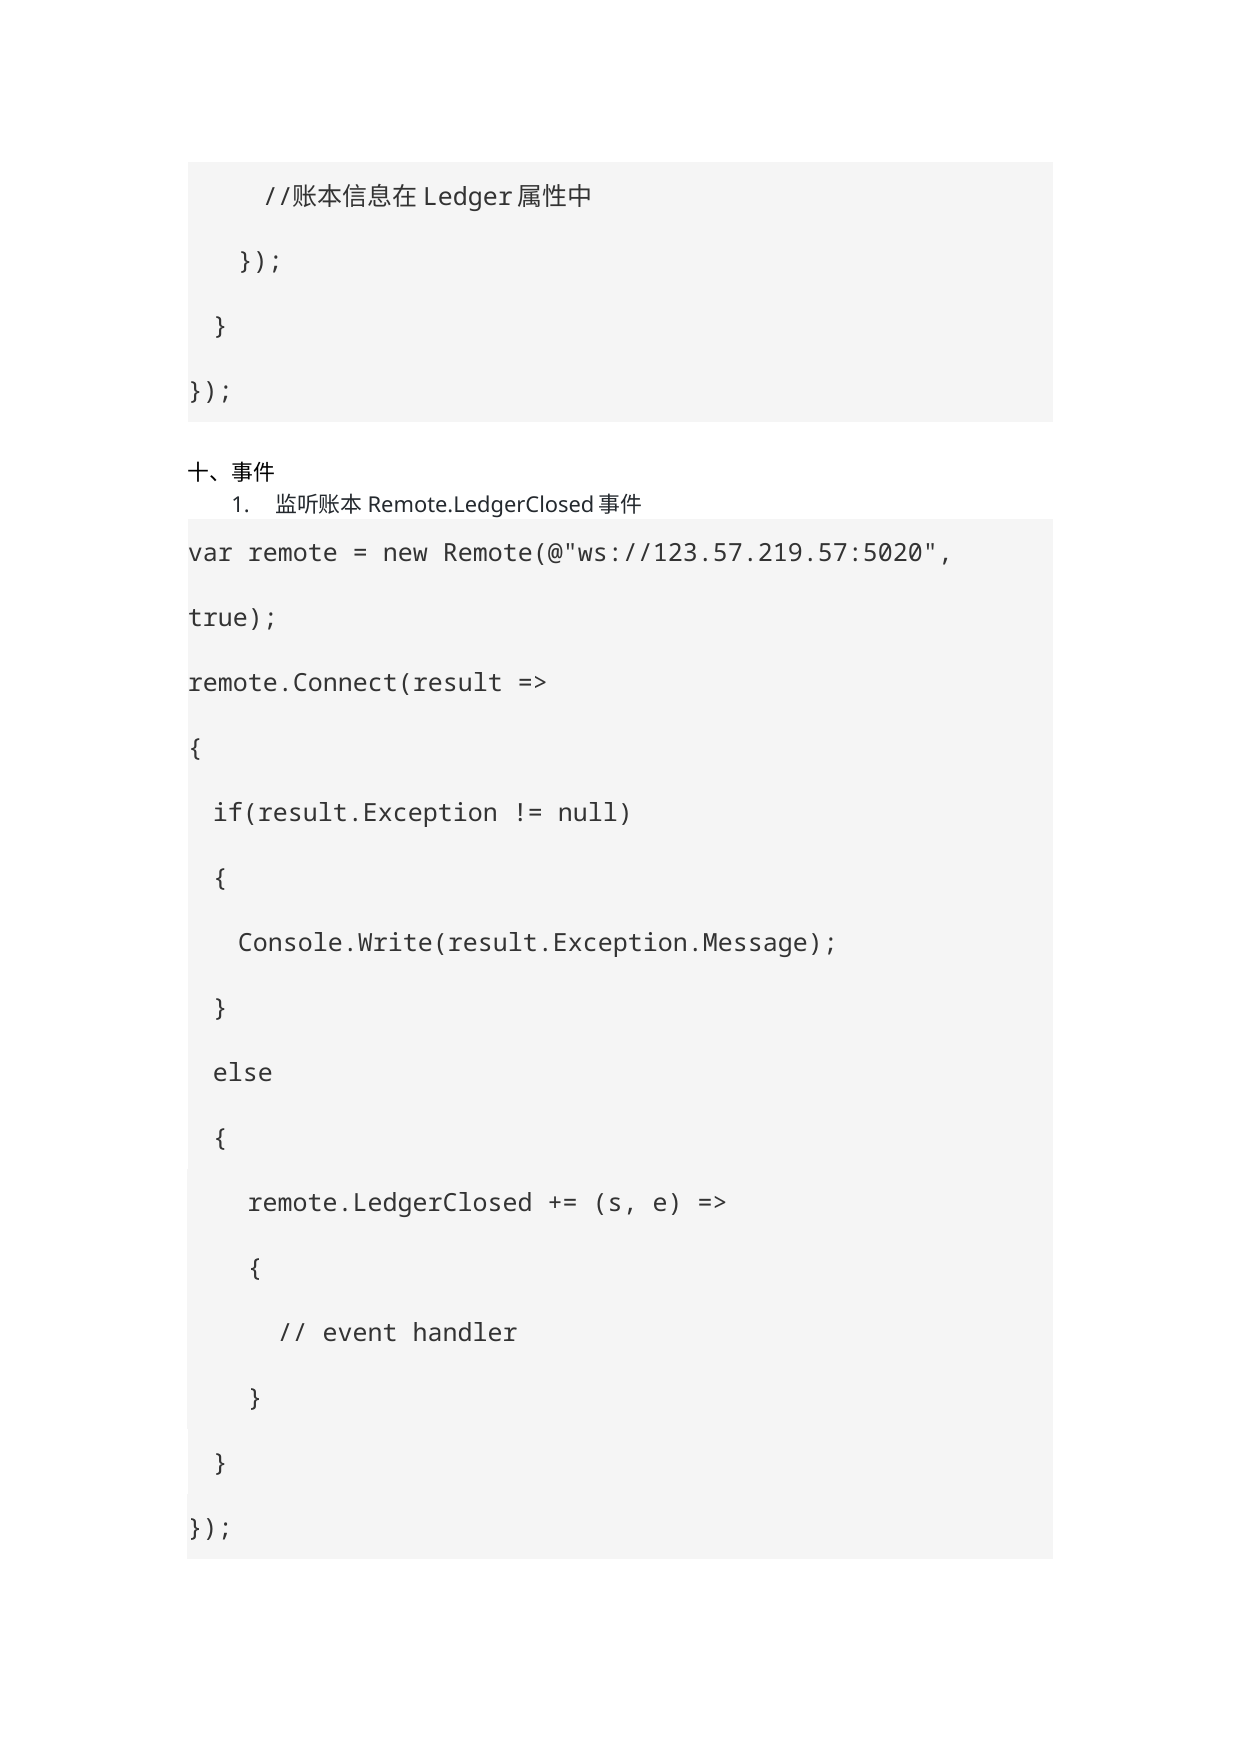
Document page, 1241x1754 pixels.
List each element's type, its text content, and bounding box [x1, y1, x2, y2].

text }); [188, 227, 1053, 292]
text var remote = new Remote(@"ws://123.57.219.57:5020", true); [188, 519, 1053, 649]
text remote.Connect(result => [188, 649, 1053, 714]
text } [187, 1364, 1053, 1429]
text { [188, 844, 1053, 909]
text { [188, 714, 1053, 779]
text }); [188, 357, 1053, 422]
text // event handler [187, 1299, 1053, 1364]
text else [188, 1039, 1053, 1104]
text }); [187, 1494, 1053, 1559]
list 监听账本 Remote.LedgerClosed事件 [187, 487, 1053, 519]
text } [188, 292, 1053, 357]
text } [188, 1429, 1053, 1494]
text } [188, 974, 1053, 1039]
text { [188, 1104, 1053, 1169]
text if(result.Exception != null) [188, 779, 1053, 844]
text Console.Write(result.Exception.Message); [188, 909, 1053, 974]
list 事件 [187, 454, 1053, 487]
text { [187, 1234, 1053, 1299]
text remote.LedgerClosed += (s, e) => [187, 1169, 1053, 1234]
text //账本信息在Ledger属性中 [188, 162, 1053, 227]
